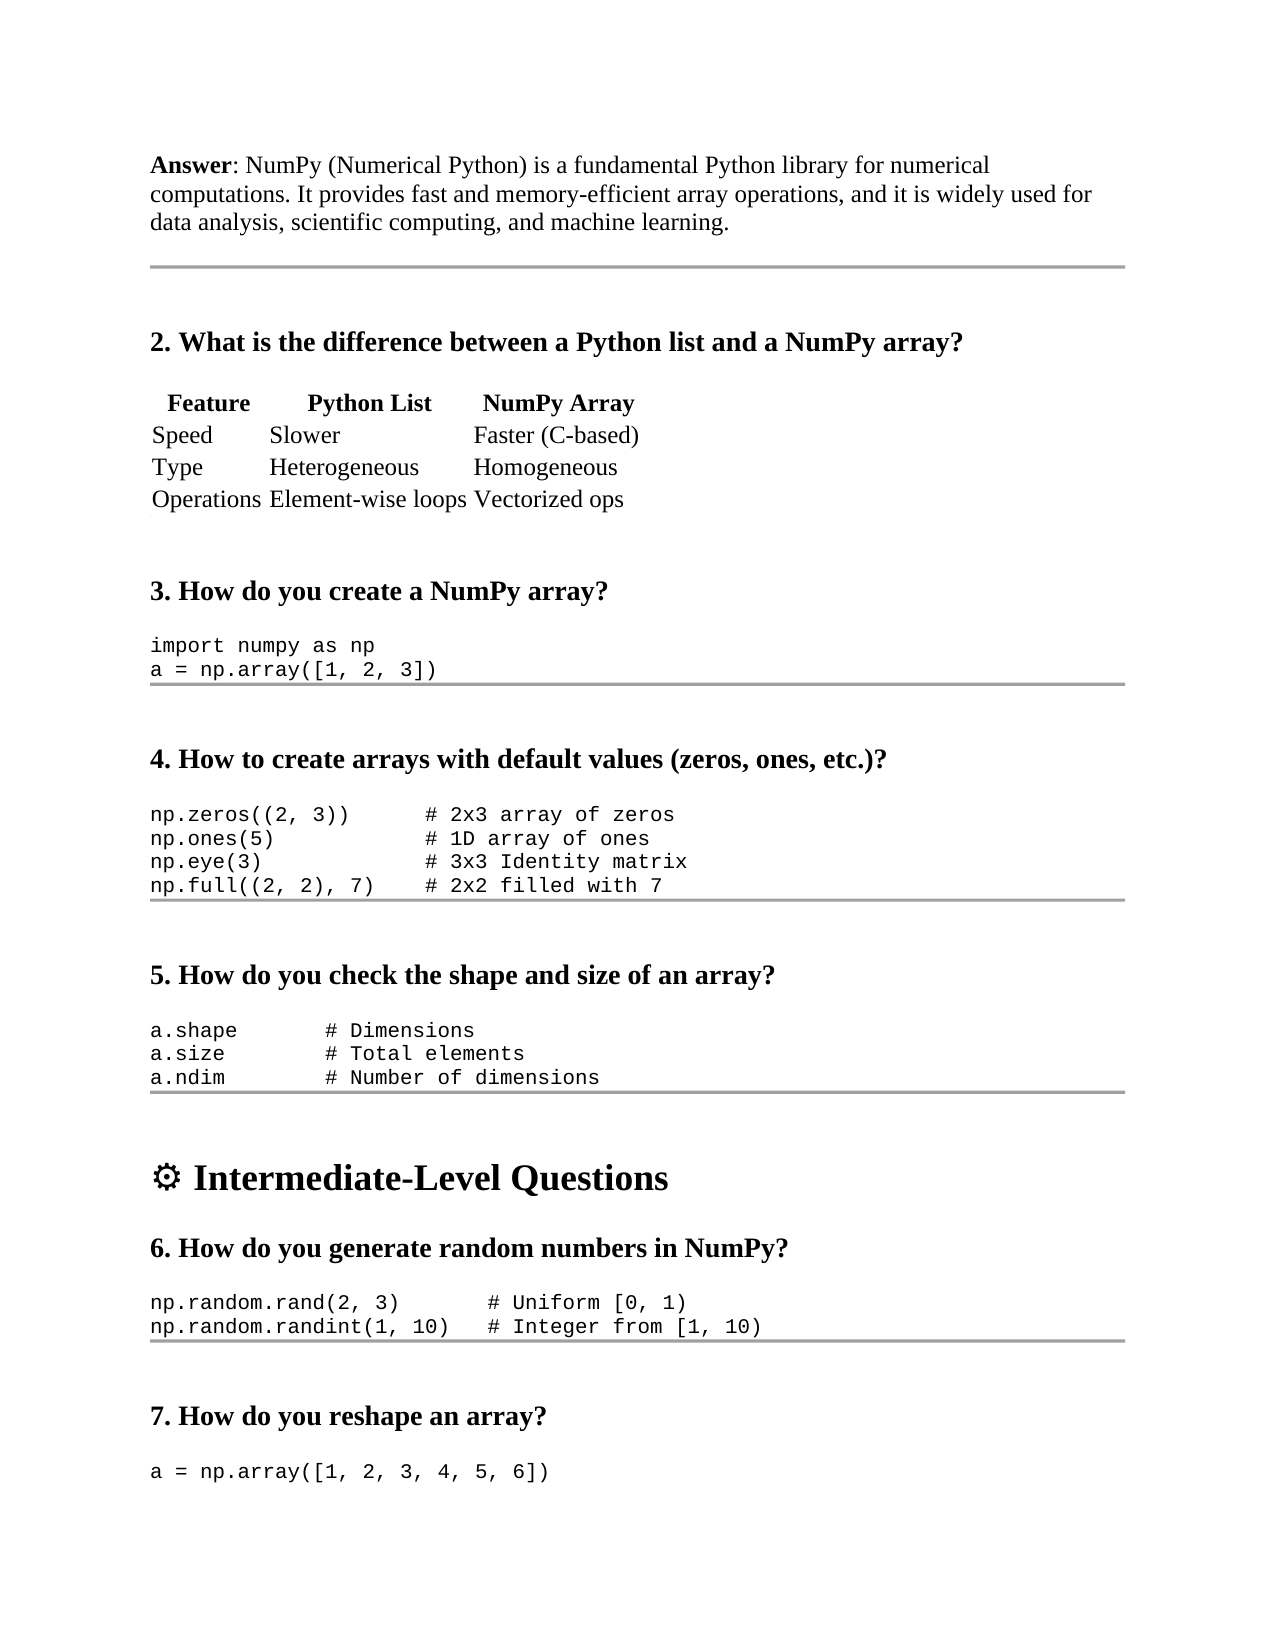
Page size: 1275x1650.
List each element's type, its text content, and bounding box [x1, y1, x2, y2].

text ⚙️ Intermediate-Level Questions [150, 1150, 1125, 1201]
table_cell Vectorized ops [472, 482, 646, 514]
text 4. How to create arrays with default values (zeros, ones, etc.)? [150, 742, 1125, 775]
text np.ones(5) # 1D array of ones [150, 828, 1125, 851]
table_header NumPy Array [472, 387, 646, 418]
text a.size # Total elements [150, 1043, 1125, 1067]
text np.eye(3) # 3x3 Identity matrix [150, 851, 1125, 875]
text 6. How do you generate random numbers in NumPy? [150, 1231, 1125, 1263]
table_cell Operations [150, 482, 267, 514]
text np.random.rand(2, 3) # Uniform [0, 1) [150, 1292, 1125, 1316]
text a = np.array([1, 2, 3, 4, 5, 6]) [150, 1461, 1125, 1484]
text import numpy as np [150, 635, 1125, 659]
table_cell Heterogeneous [268, 450, 472, 482]
table_header Python List [268, 387, 472, 418]
table_cell Element-wise loops [268, 482, 472, 514]
text 7. How do you reshape an array? [150, 1399, 1125, 1432]
table_cell Speed [150, 419, 267, 450]
text np.zeros((2, 3)) # 2x3 array of zeros [150, 804, 1125, 828]
text np.full((2, 2), 7) # 2x2 filled with 7 [150, 875, 1125, 898]
table_header Feature [150, 387, 267, 418]
text a.shape # Dimensions [150, 1020, 1125, 1043]
text np.random.randint(1, 10) # Integer from [1, 10) [150, 1316, 1125, 1339]
text a = np.array([1, 2, 3]) [150, 659, 1125, 682]
text 5. How do you check the shape and size of an array? [150, 958, 1125, 991]
table_cell Slower [268, 419, 472, 450]
text a.ndim # Number of dimensions [150, 1067, 1125, 1090]
table_cell Homogeneous [472, 450, 646, 482]
text 2. What is the difference between a Python list and a NumPy array? [150, 325, 1125, 357]
text 3. How do you create a NumPy array? [150, 574, 1125, 606]
text Answer: NumPy (Numerical Python) is a fundamental Python library for numerical computations. It provides fast and memory-efficient array operations, and it is widely used for data analysis, scientific computing, and machine learning. [150, 150, 1125, 236]
table_cell Type [150, 450, 267, 482]
table_cell Faster (C-based) [472, 419, 646, 450]
